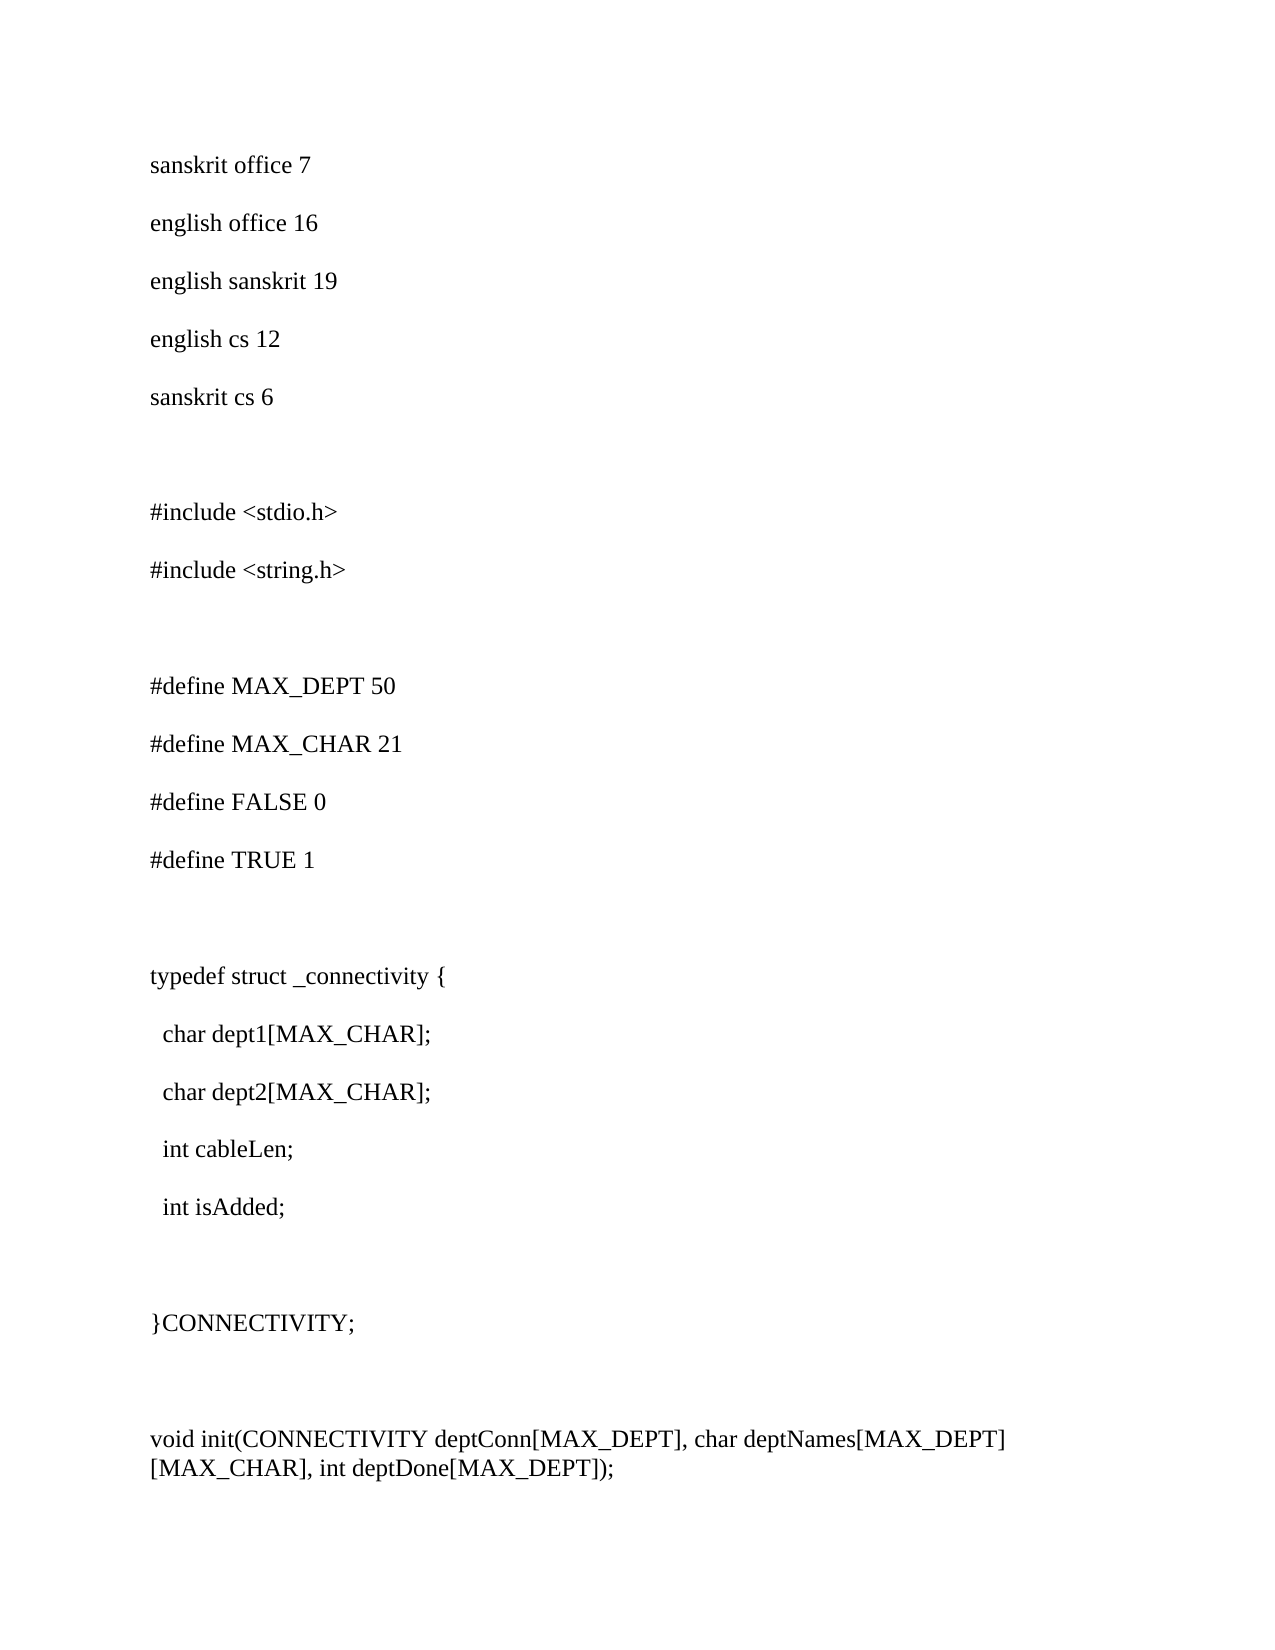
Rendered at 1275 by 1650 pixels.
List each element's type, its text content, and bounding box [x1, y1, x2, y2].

text #define FALSE 0 [150, 787, 1125, 816]
text english cs 12 [150, 324, 1125, 352]
text char dept1[MAX_CHAR]; [150, 1019, 1125, 1047]
text int isAdded; [150, 1192, 1125, 1221]
text #include <stdio.h> [150, 497, 1125, 526]
text sanskrit office 7 [150, 150, 1125, 179]
text #define TRUE 1 [150, 845, 1125, 874]
text english office 16 [150, 208, 1125, 237]
text sanskrit cs 6 [150, 382, 1125, 410]
text english sanskrit 19 [150, 266, 1125, 294]
text #define MAX_CHAR 21 [150, 729, 1125, 758]
text #define MAX_DEPT 50 [150, 671, 1125, 700]
text char dept2[MAX_CHAR]; [150, 1077, 1125, 1105]
text int cableLen; [150, 1134, 1125, 1163]
text typedef struct _connectivity { [150, 961, 1125, 989]
text void init(CONNECTIVITY deptConn[MAX_DEPT], char deptNames[MAX_DEPT][MAX_CHAR], int deptDone[MAX_DEPT]); [150, 1424, 1125, 1482]
text }CONNECTIVITY; [150, 1308, 1125, 1337]
text #include <string.h> [150, 555, 1125, 584]
